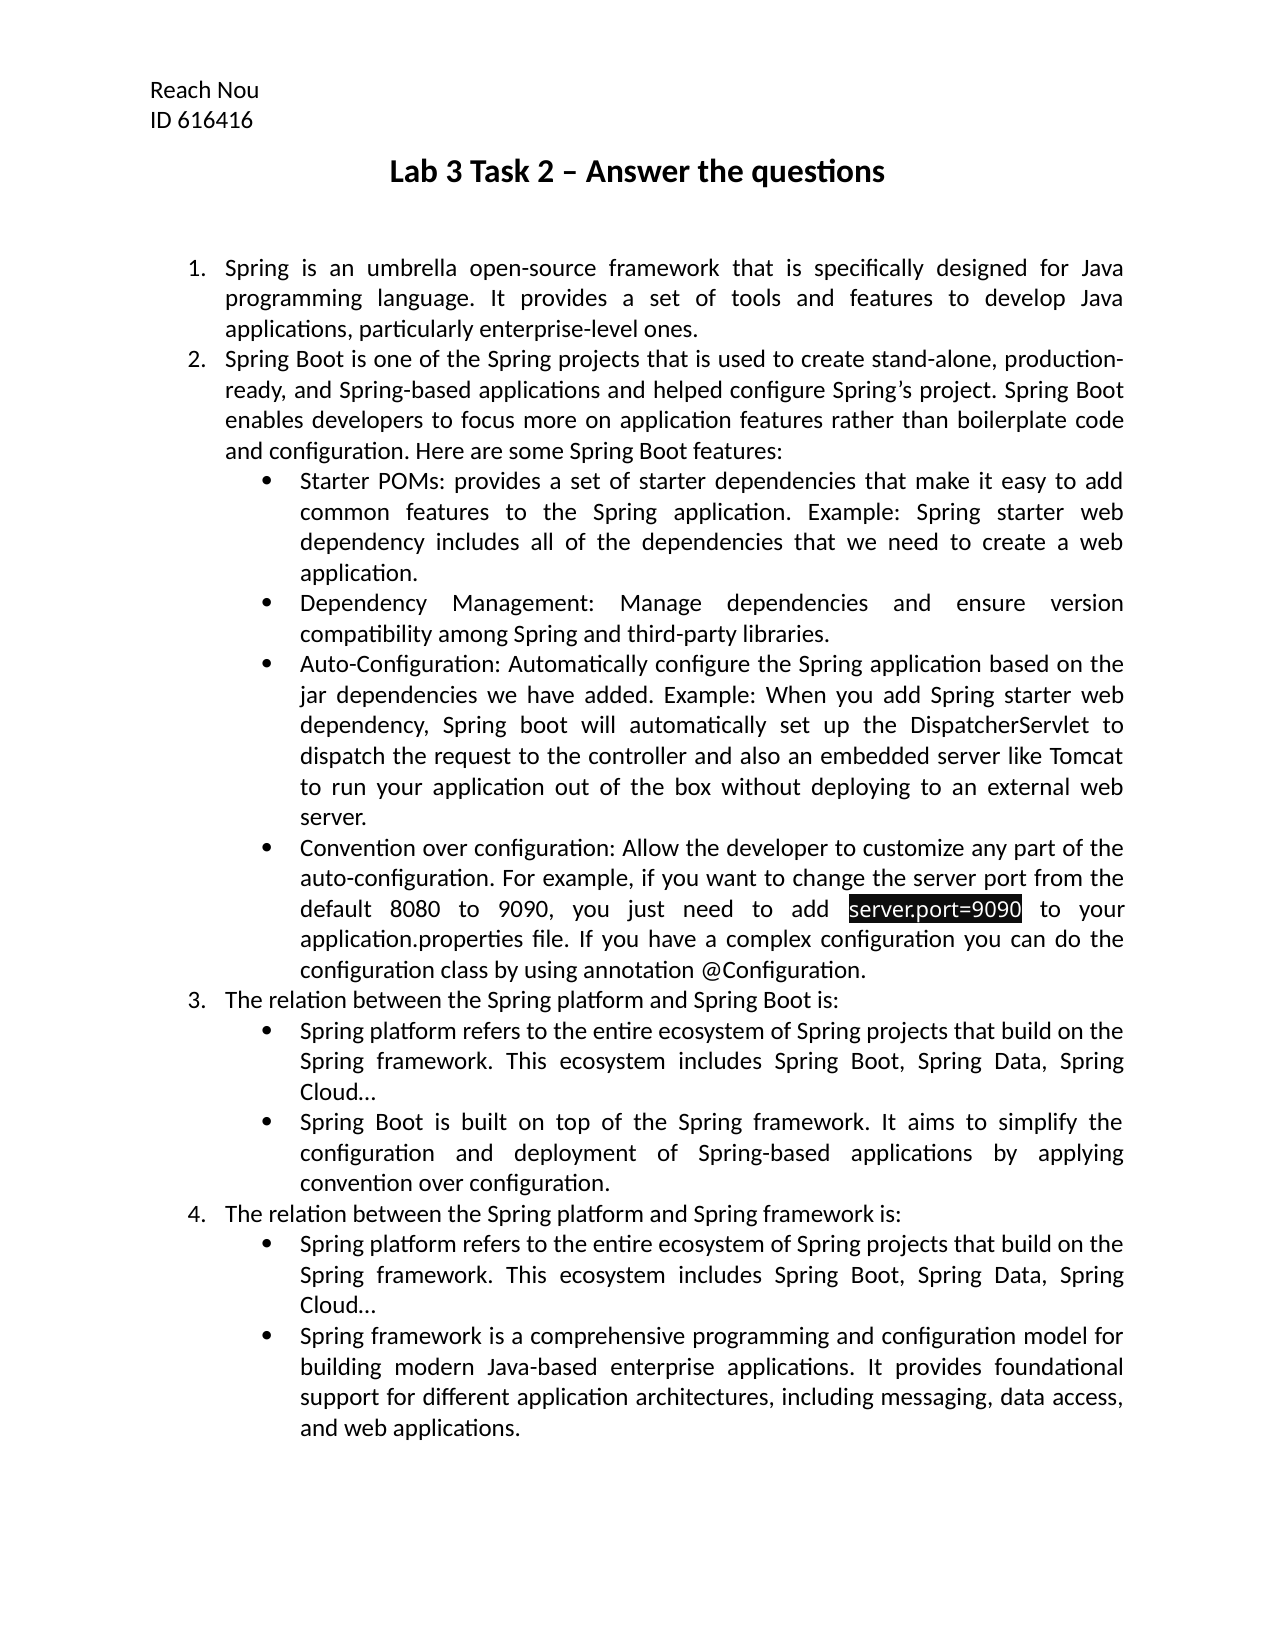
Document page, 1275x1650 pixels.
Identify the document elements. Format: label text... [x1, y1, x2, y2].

list Convention over configuration: Allow the developer to customize any part of the auto-configuration. For example, if you want to change the server port from the default 8080 to 9090, you just need to add server.port=9090 to your application.properties file. If you have a complex configuration you can do the configuration class by using annotation @Configuration. [262, 832, 1125, 984]
list Spring framework is a comprehensive programming and configuration model for building modern Java-based enterprise applications. It provides foundational support for different application architectures, including messaging, data access, and web applications. [262, 1320, 1125, 1442]
list Spring platform refers to the entire ecosystem of Spring projects that build on the Spring framework. This ecosystem includes Spring Boot, Spring Data, Spring Cloud… [262, 1015, 1125, 1106]
list Spring platform refers to the entire ecosystem of Spring projects that build on the Spring framework. This ecosystem includes Spring Boot, Spring Data, Spring Cloud… [262, 1228, 1125, 1320]
list Spring Boot is one of the Spring projects that is used to create stand-alone, production-ready, and Spring-based applications and helped configure Spring’s project. Spring Boot enables developers to focus more on application features rather than boilerplate code and configuration. Here are some Spring Boot features: [187, 343, 1125, 465]
text Lab 3 Task 2 – Answer the questions [150, 150, 1125, 191]
list Spring Boot is built on top of the Spring framework. It aims to simplify the configuration and deployment of Spring-based applications by applying convention over configuration. [262, 1106, 1125, 1198]
list The relation between the Spring platform and Spring framework is: [187, 1198, 1125, 1228]
list Spring is an umbrella open-source framework that is specifically designed for Java programming language. It provides a set of tools and features to develop Java applications, particularly enterprise-level ones. [187, 252, 1125, 343]
list Auto-Configuration: Automatically configure the Spring application based on the jar dependencies we have added. Example: When you add Spring starter web dependency, Spring boot will automatically set up the DispatcherServlet to dispatch the request to the controller and also an embedded server like Tomcat to run your application out of the box without deploying to an external web server. [262, 648, 1125, 832]
list The relation between the Spring platform and Spring Boot is: [187, 984, 1125, 1015]
list Dependency Management: Manage dependencies and ensure version compatibility among Spring and third-party libraries. [262, 587, 1125, 648]
list Starter POMs: provides a set of starter dependencies that make it easy to add common features to the Spring application. Example: Spring starter web dependency includes all of the dependencies that we need to create a web application. [262, 465, 1125, 587]
